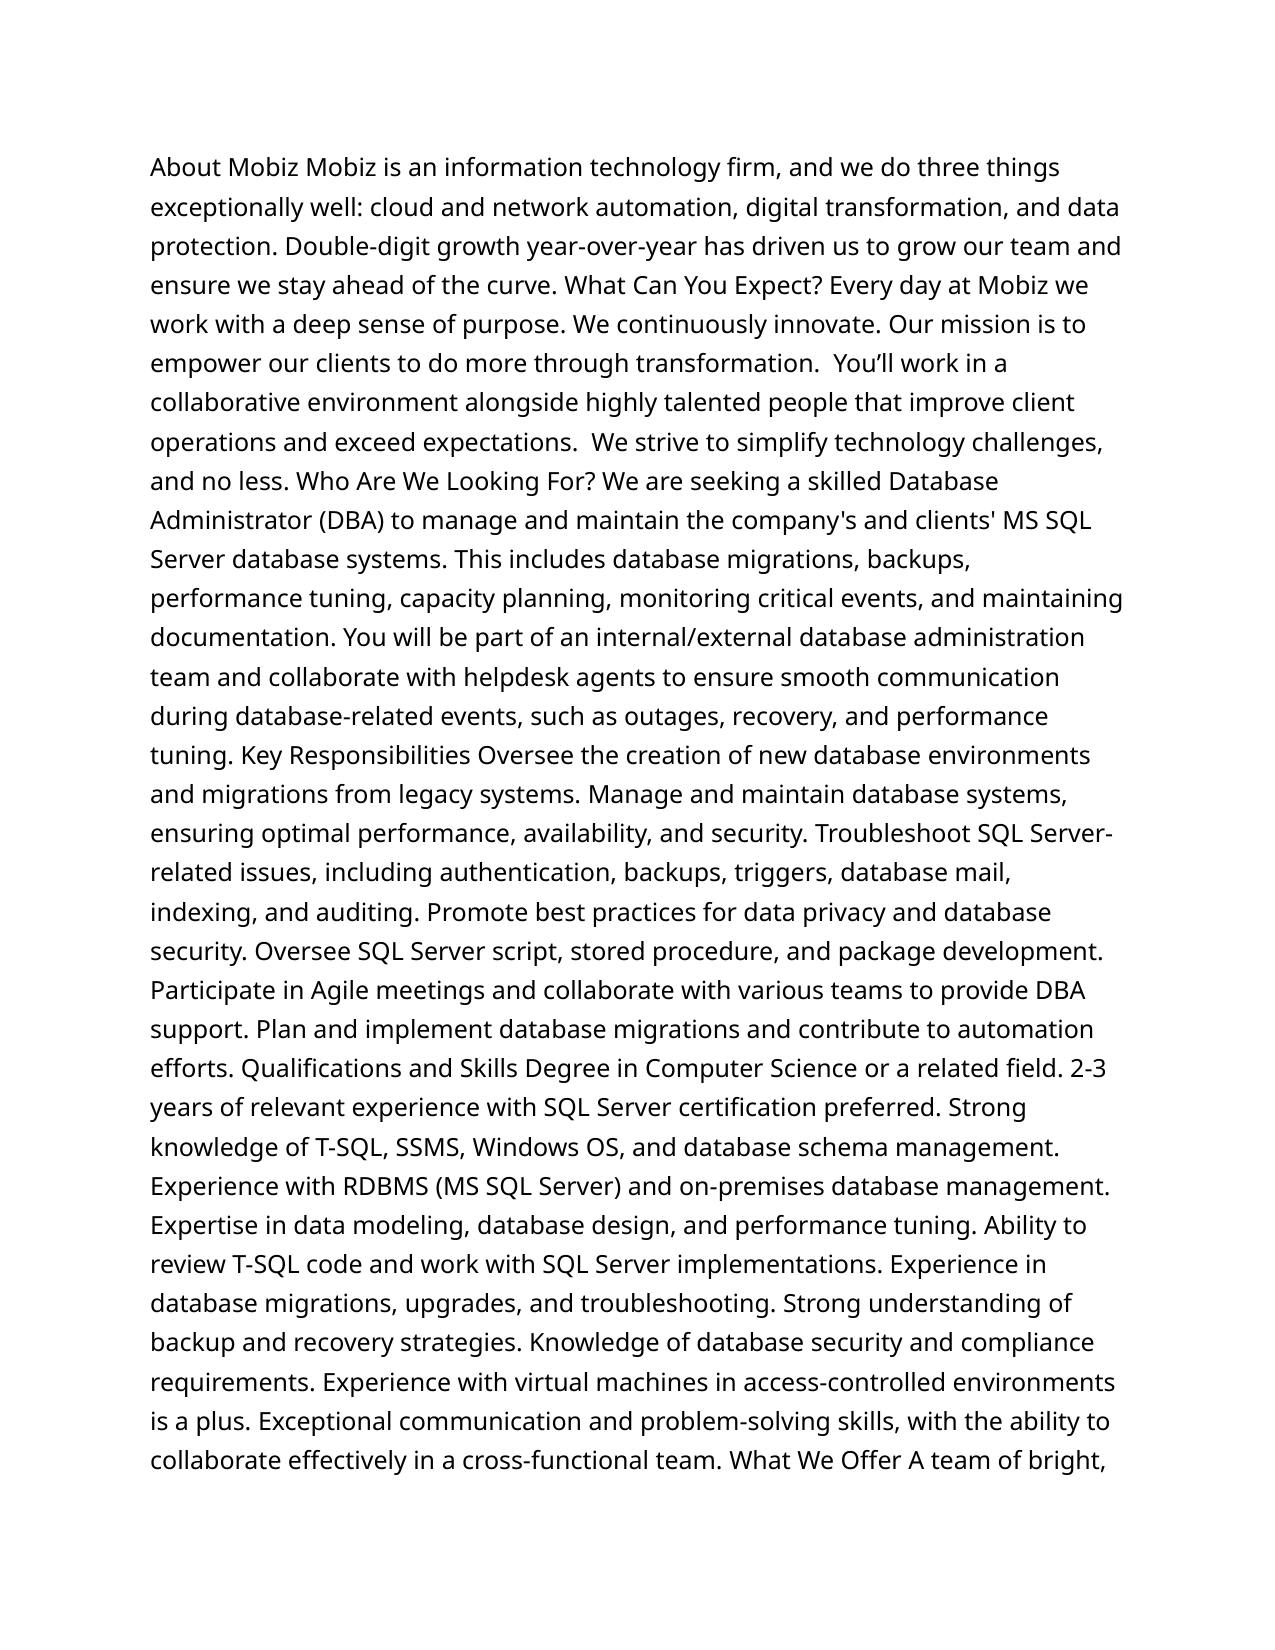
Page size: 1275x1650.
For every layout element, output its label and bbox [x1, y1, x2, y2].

text [150, 150, 1125, 1477]
